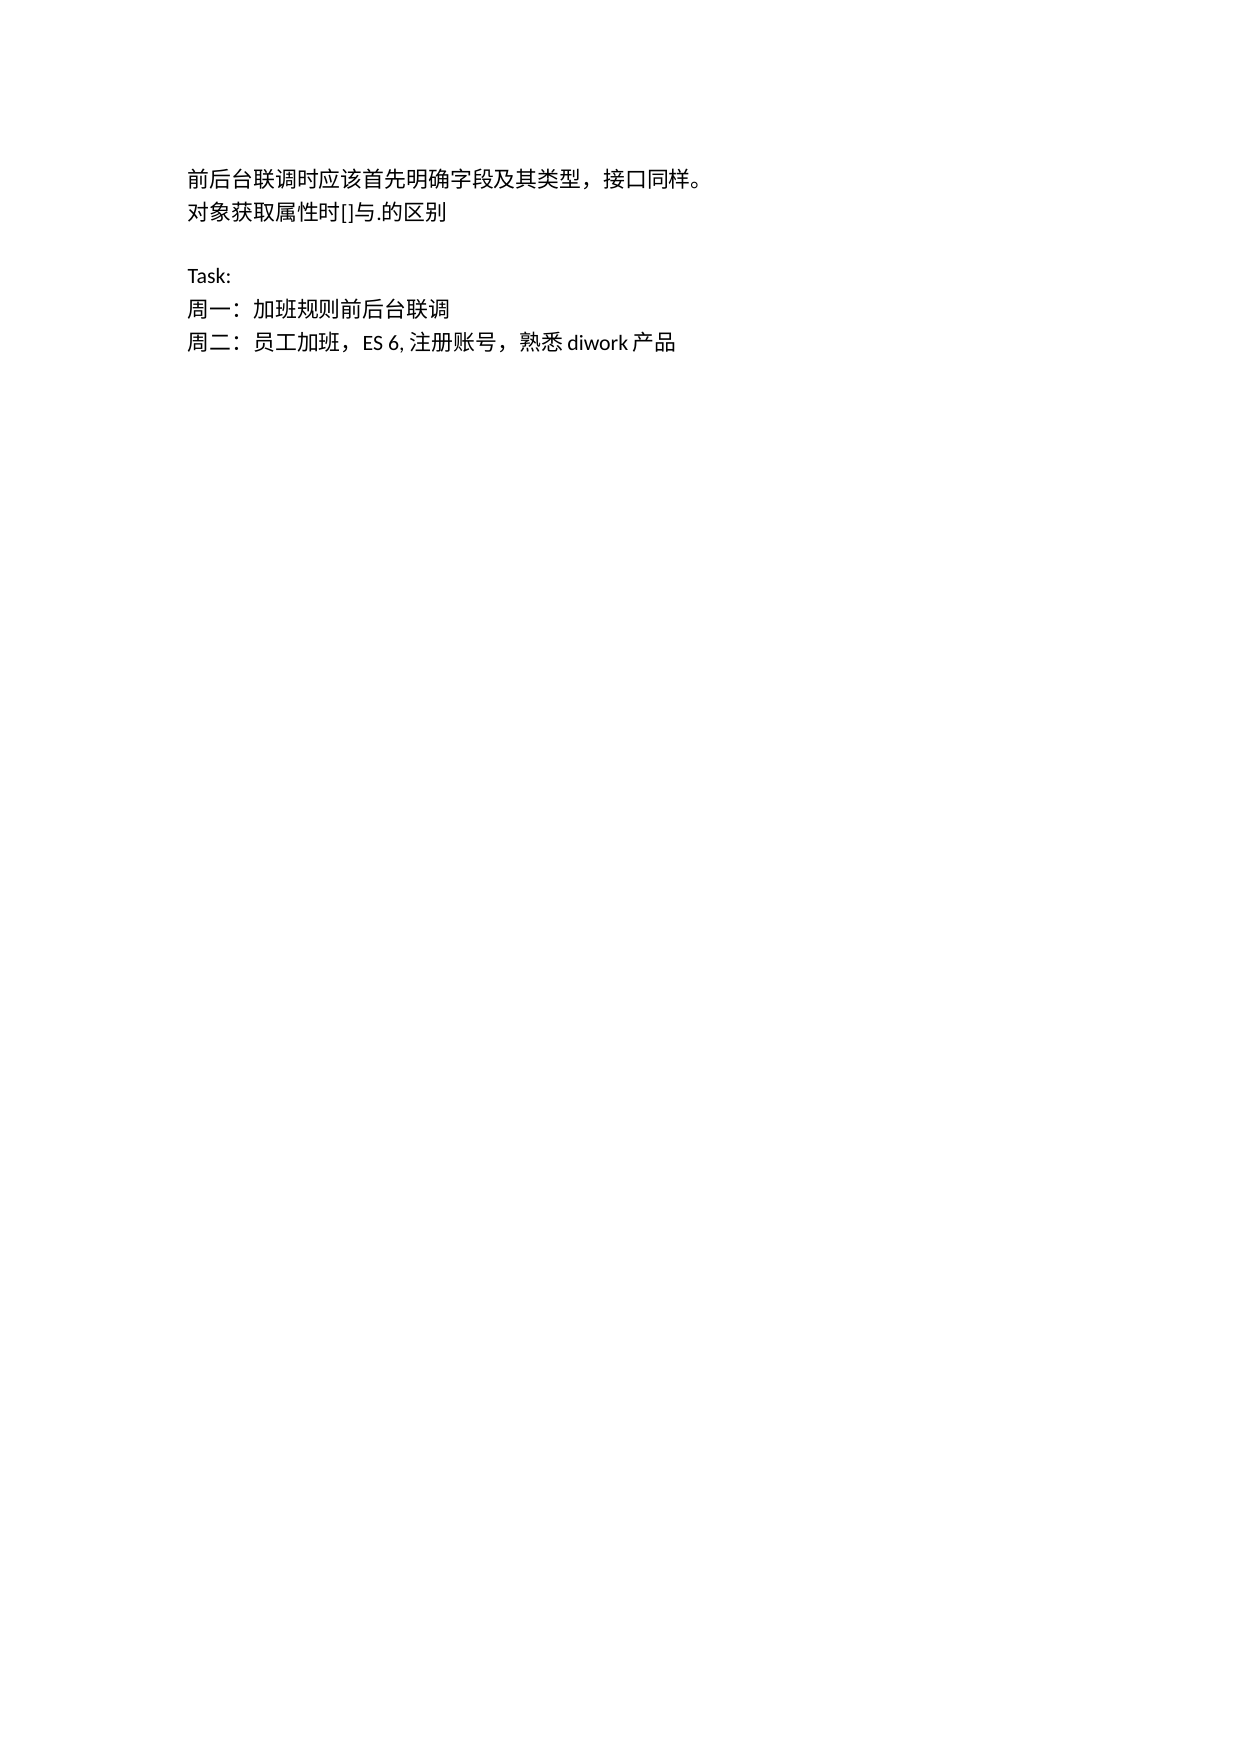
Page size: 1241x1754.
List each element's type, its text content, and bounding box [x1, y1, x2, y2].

text 对象获取属性时[]与.的区别 [187, 194, 1053, 227]
text 周一：加班规则前后台联调 [187, 292, 1053, 324]
text 周二：员工加班，ES 6, 注册账号，熟悉diwork产品 [187, 324, 1053, 357]
text 前后台联调时应该首先明确字段及其类型，接口同样。 [187, 162, 1053, 194]
text Task: [187, 259, 1053, 292]
